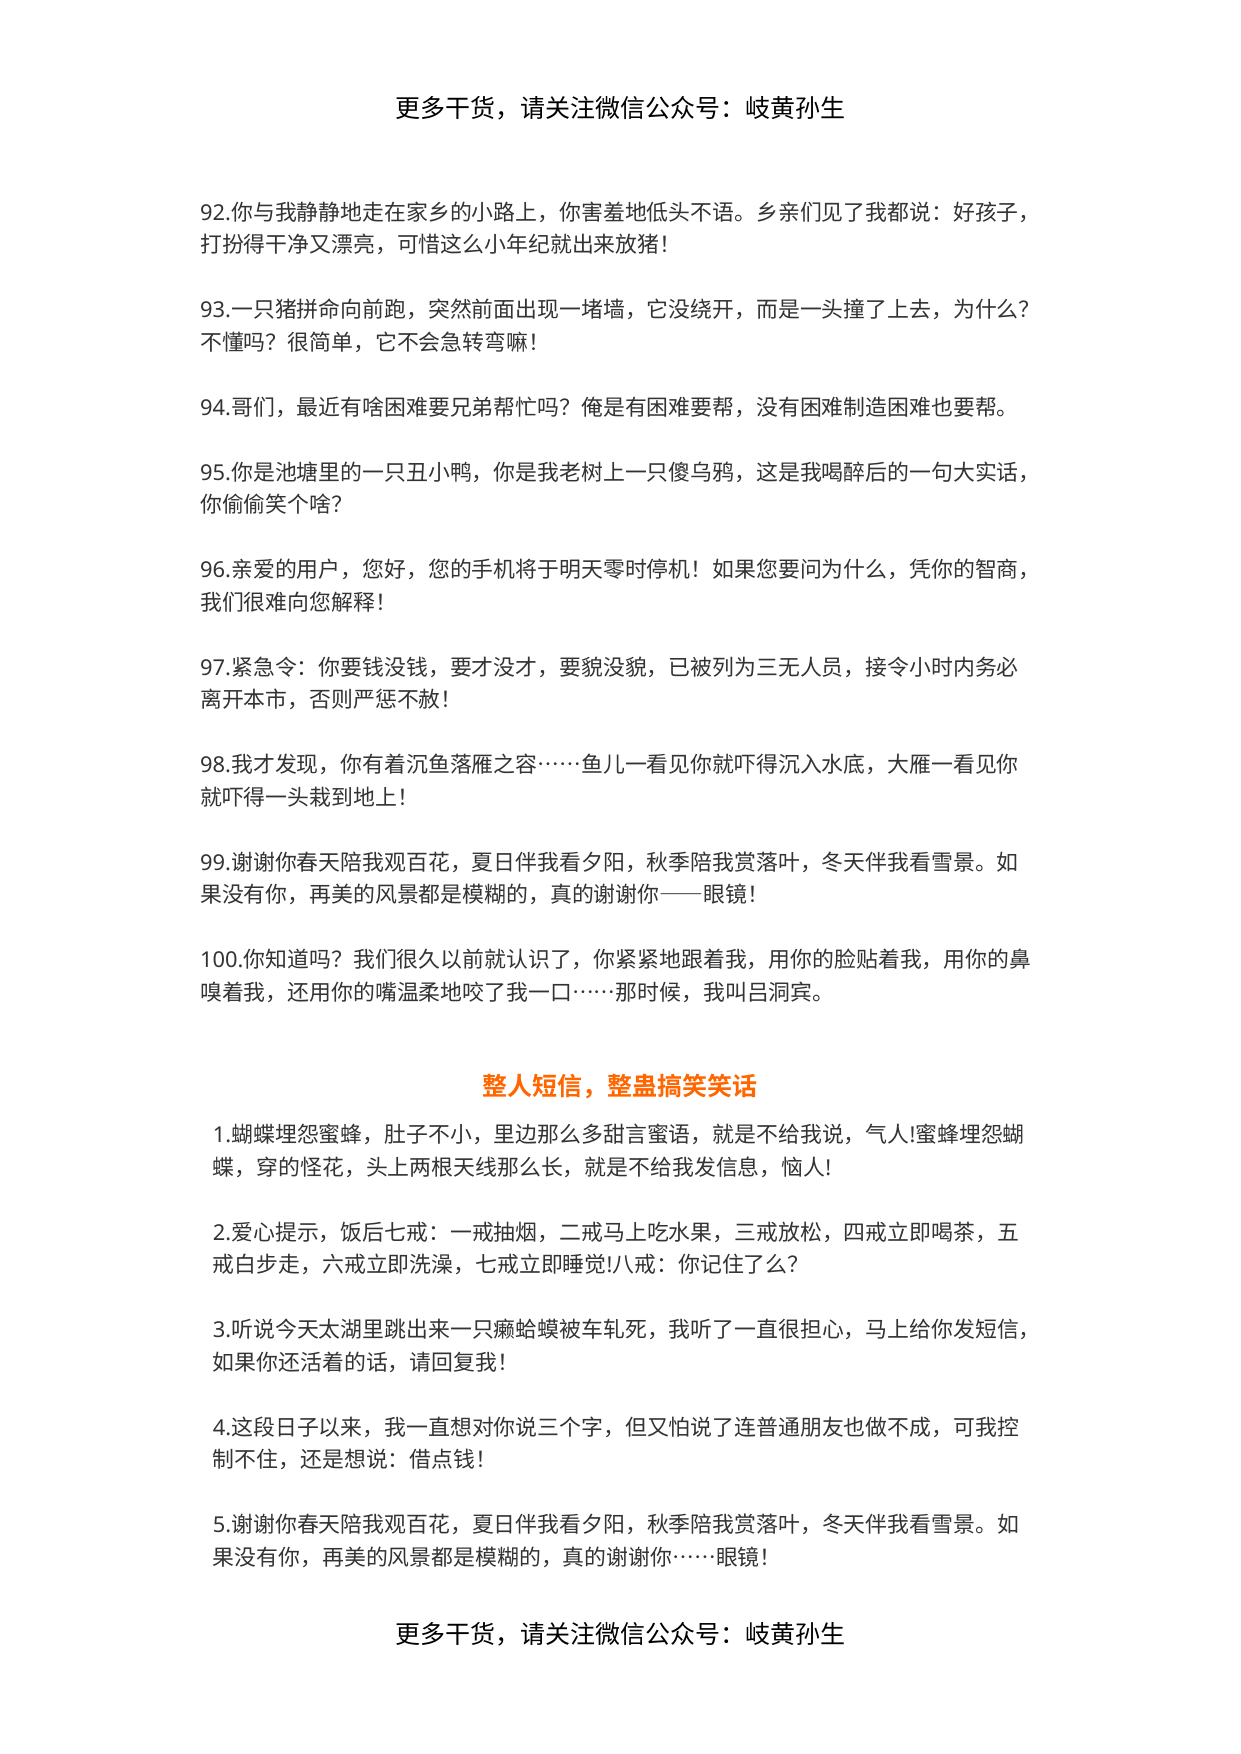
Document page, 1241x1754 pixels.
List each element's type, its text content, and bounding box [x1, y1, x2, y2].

text 94.哥们，最近有啥困难要兄弟帮忙吗？俺是有困难要帮，没有困难制造困难也要帮。 [200, 389, 1040, 422]
text 95.你是池塘里的一只丑小鸭，你是我老树上一只傻乌鸦，这是我喝醉后的一句大实话，你偷偷笑个啥？ [200, 454, 1040, 519]
text 97.紧急令：你要钱没钱，要才没才，要貌没貌，已被列为三无人员，接令小时内务必离开本市，否则严惩不赦！ [200, 649, 1040, 714]
text 3.听说今天太湖里跳出来一只癞蛤蟆被车轧死，我听了一直很担心，马上给你发短信，如果你还活着的话，请回复我！ [213, 1344, 1027, 1377]
text 5.谢谢你春天陪我观百花，夏日伴我看夕阳，秋季陪我赏落叶，冬天伴我看雪景。如果没有你，再美的风景都是模糊的，真的谢谢你……眼镜！ [213, 1507, 1027, 1572]
text 93.一只猪拼命向前跑，突然前面出现一堵墙，它没绕开，而是一头撞了上去，为什么？不懂吗？很简单，它不会急转弯嘛！ [200, 292, 1040, 357]
text 4.这段日子以来，我一直想对你说三个字，但又怕说了连普通朋友也做不成，可我控制不住，还是想说：借点钱！ [213, 1409, 1027, 1474]
text 1.蝴蝶埋怨蜜蜂，肚子不小，里边那么多甜言蜜语，就是不给我说，气人!蜜蜂埋怨蝴蝶，穿的怪花，头上两根天线那么长，就是不给我发信息，恼人! [213, 1117, 1027, 1182]
text 96.亲爱的用户，您好，您的手机将于明天零时停机！如果您要问为什么，凭你的智商，我们很难向您解释！ [200, 552, 1040, 617]
text 100.你知道吗？我们很久以前就认识了，你紧紧地跟着我，用你的脸贴着我，用你的鼻嗅着我，还用你的嘴温柔地咬了我一口……那时候，我叫吕洞宾。 [200, 942, 1040, 1007]
text 2.爱心提示，饭后七戒：一戒抽烟，二戒马上吃水果，三戒放松，四戒立即喝茶，五戒白步走，六戒立即洗澡，七戒立即睡觉!八戒：你记住了么？ [213, 1214, 1027, 1279]
text 98.我才发现，你有着沉鱼落雁之容……鱼儿一看见你就吓得沉入水底，大雁一看见你就吓得一头栽到地上！ [200, 747, 1040, 812]
subtitle 整人短信，整蛊搞笑笑话 [187, 1052, 1053, 1117]
text 92.你与我静静地走在家乡的小路上，你害羞地低头不语。乡亲们见了我都说：好孩子，打扮得干净又漂亮，可惜这么小年纪就出来放猪！ [200, 194, 1040, 259]
text 99.谢谢你春天陪我观百花，夏日伴我看夕阳，秋季陪我赏落叶，冬天伴我看雪景。如果没有你，再美的风景都是模糊的，真的谢谢你——眼镜！ [200, 844, 1040, 909]
